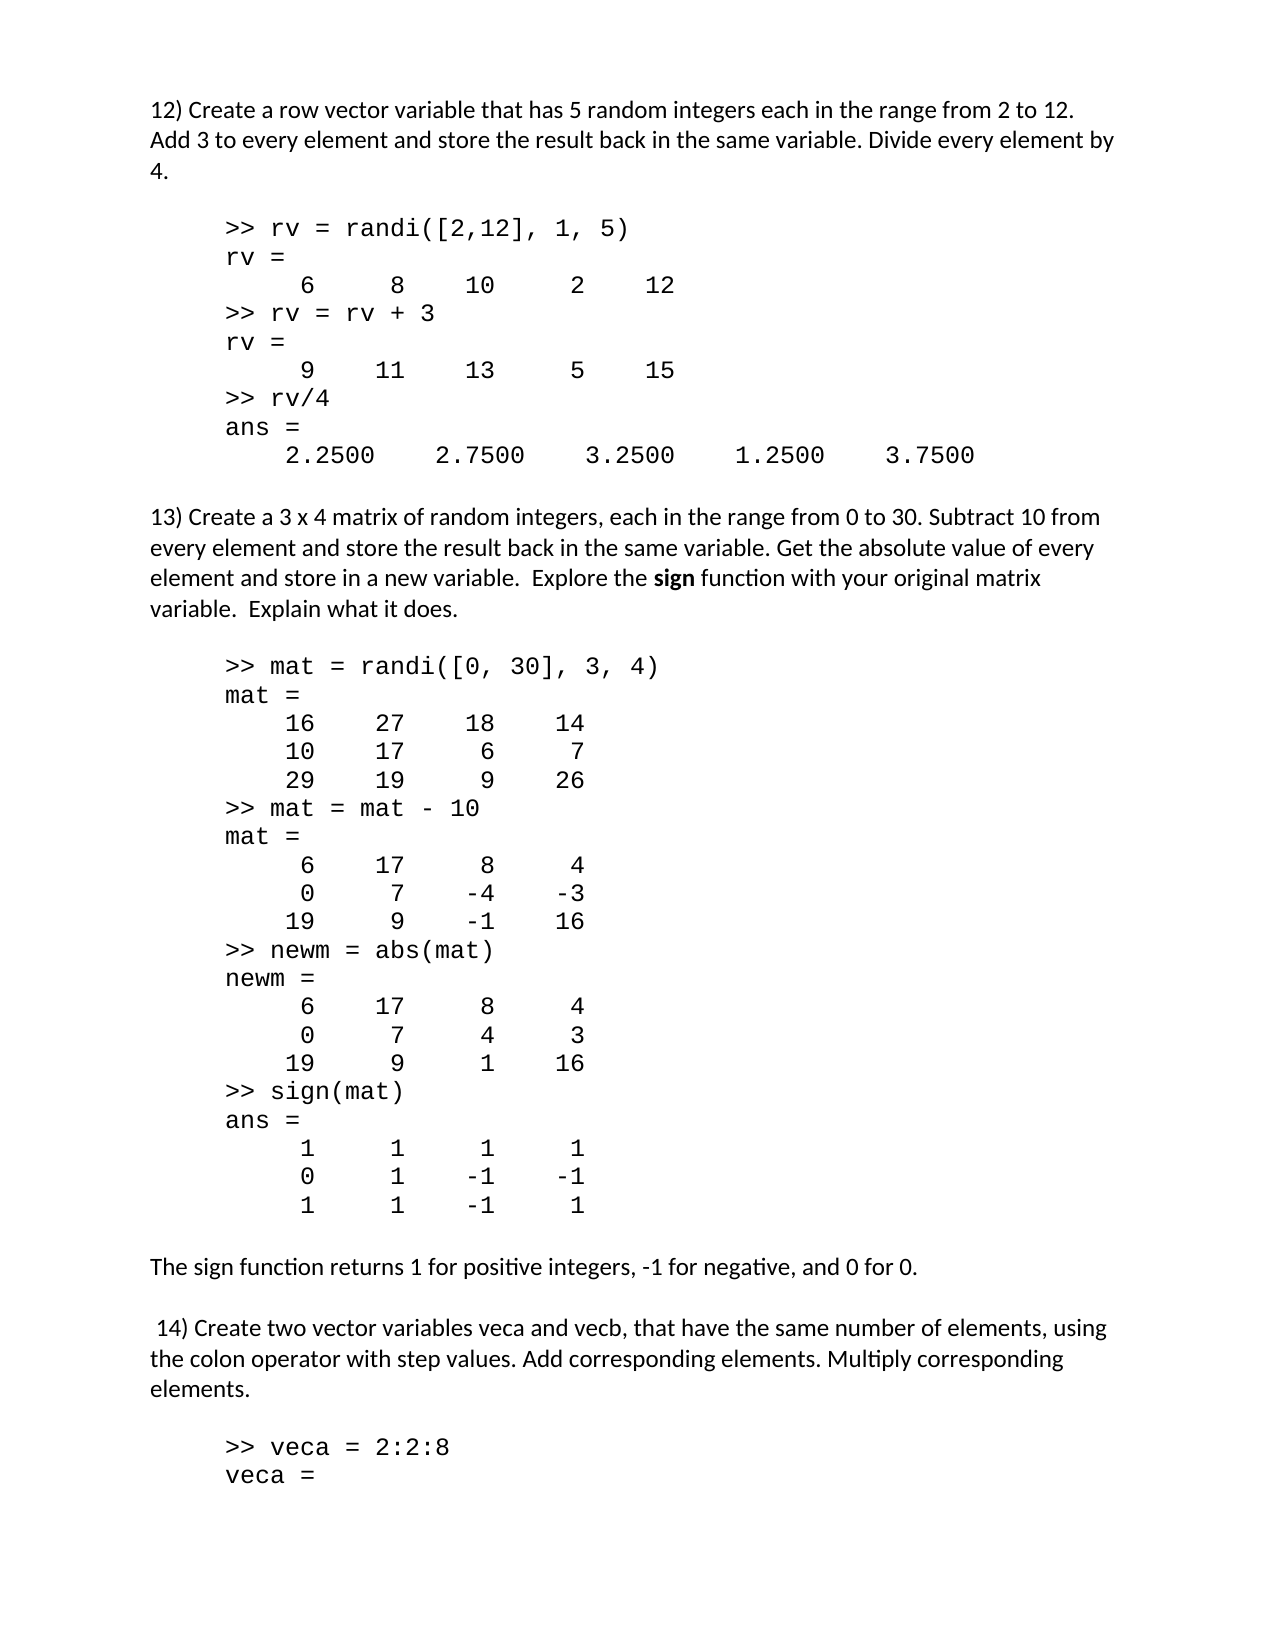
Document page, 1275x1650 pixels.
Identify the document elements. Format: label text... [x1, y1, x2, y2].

text 6 8 10 2 12 [225, 272, 1125, 301]
text 0 7 4 3 [225, 1022, 1125, 1051]
text 19 9 1 16 [225, 1051, 1125, 1079]
text rv = [225, 244, 1125, 272]
text 0 7 -4 -3 [225, 881, 1125, 909]
text 29 19 9 26 [225, 767, 1125, 796]
text >> veca = 2:2:8 [225, 1434, 1125, 1463]
text 10 17 6 7 [225, 739, 1125, 767]
text 14) Create two vector variables veca and vecb, that have the same number of elements, using the colon operator with step values. Add corresponding elements. Multiply corresponding elements. [150, 1312, 1125, 1404]
text 0 1 -1 -1 [225, 1164, 1125, 1192]
text rv = [225, 329, 1125, 357]
text >> rv = randi([2,12], 1, 5) [225, 216, 1125, 244]
text ans = [225, 414, 1125, 442]
text The sign function returns 1 for positive integers, -1 for negative, and 0 for 0. [150, 1251, 1125, 1282]
text >> newm = abs(mat) [225, 937, 1125, 966]
text >> mat = mat - 10 [225, 796, 1125, 824]
text 2.2500 2.7500 3.2500 1.2500 3.7500 [225, 442, 1125, 471]
text veca = [225, 1463, 1125, 1491]
text mat = [225, 824, 1125, 852]
text >> rv = rv + 3 [225, 301, 1125, 329]
text >> mat = randi([0, 30], 3, 4) [225, 654, 1125, 682]
text >> sign(mat) [225, 1079, 1125, 1107]
text 16 27 18 14 [225, 711, 1125, 739]
text 19 9 -1 16 [225, 909, 1125, 937]
text 6 17 8 4 [225, 852, 1125, 881]
text 13) Create a 3 x 4 matrix of random integers, each in the range from 0 to 30. Subtract 10 from every element and store the result back in the same variable. Get the absolute value of every element and store in a new variable. Explore the sign function with your original matrix variable. Explain what it does. [150, 501, 1125, 623]
text mat = [225, 682, 1125, 711]
text 9 11 13 5 15 [225, 357, 1125, 386]
text 6 17 8 4 [225, 994, 1125, 1022]
text 1 1 1 1 [225, 1136, 1125, 1164]
text ans = [225, 1107, 1125, 1136]
text newm = [225, 966, 1125, 994]
text >> rv/4 [225, 386, 1125, 414]
text 1 1 -1 1 [225, 1192, 1125, 1221]
text 12) Create a row vector variable that has 5 random integers each in the range from 2 to 12. Add 3 to every element and store the result back in the same variable. Divide every element by 4. [150, 94, 1125, 185]
